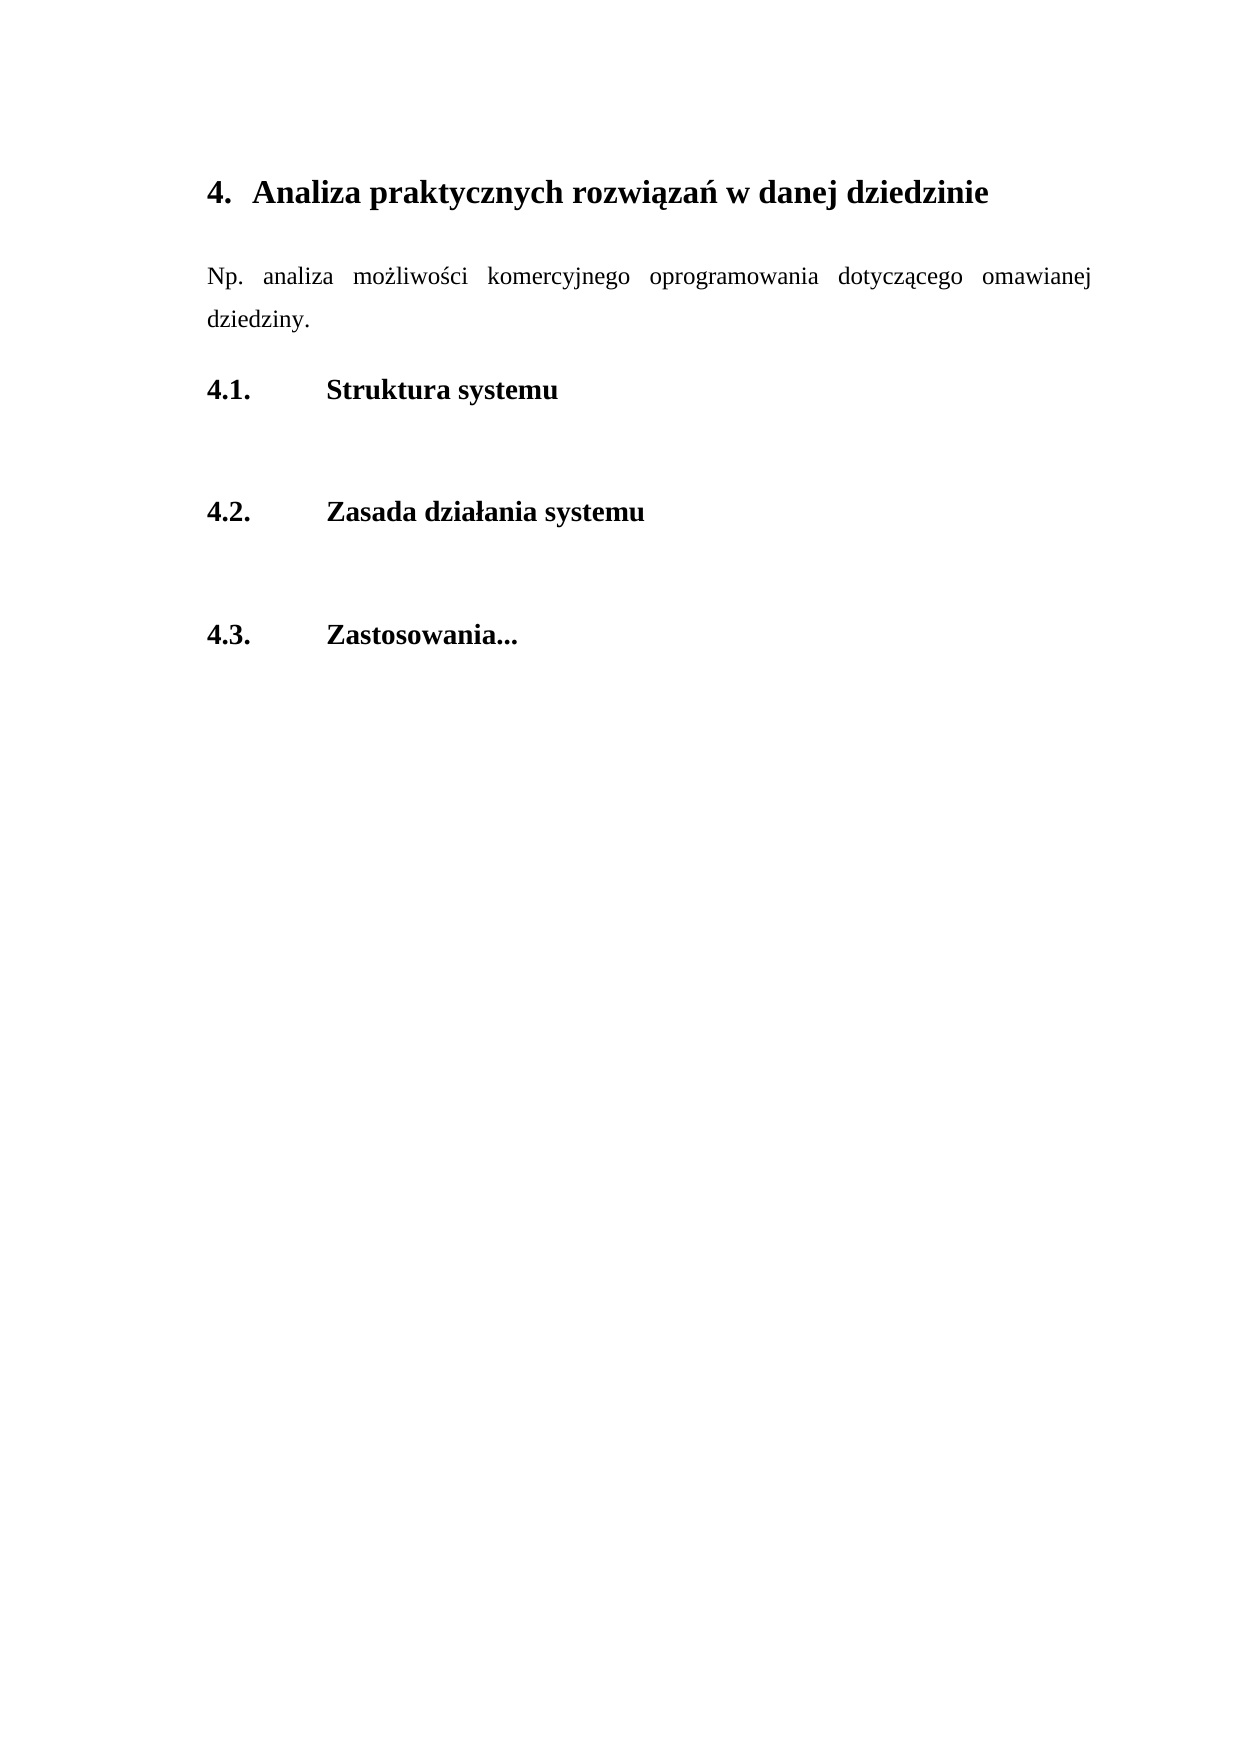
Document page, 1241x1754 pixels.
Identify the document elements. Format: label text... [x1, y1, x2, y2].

subtitle Struktura systemu [207, 372, 1092, 406]
text Np. analiza możliwości komercyjnego oprogramowania dotyczącego omawianej dziedziny. [207, 261, 1092, 333]
subtitle Zastosowania... [207, 617, 1092, 650]
subtitle Analiza praktycznych rozwiązań w danej dziedzinie [207, 173, 1092, 211]
subtitle Zasada działania systemu [207, 494, 1092, 528]
